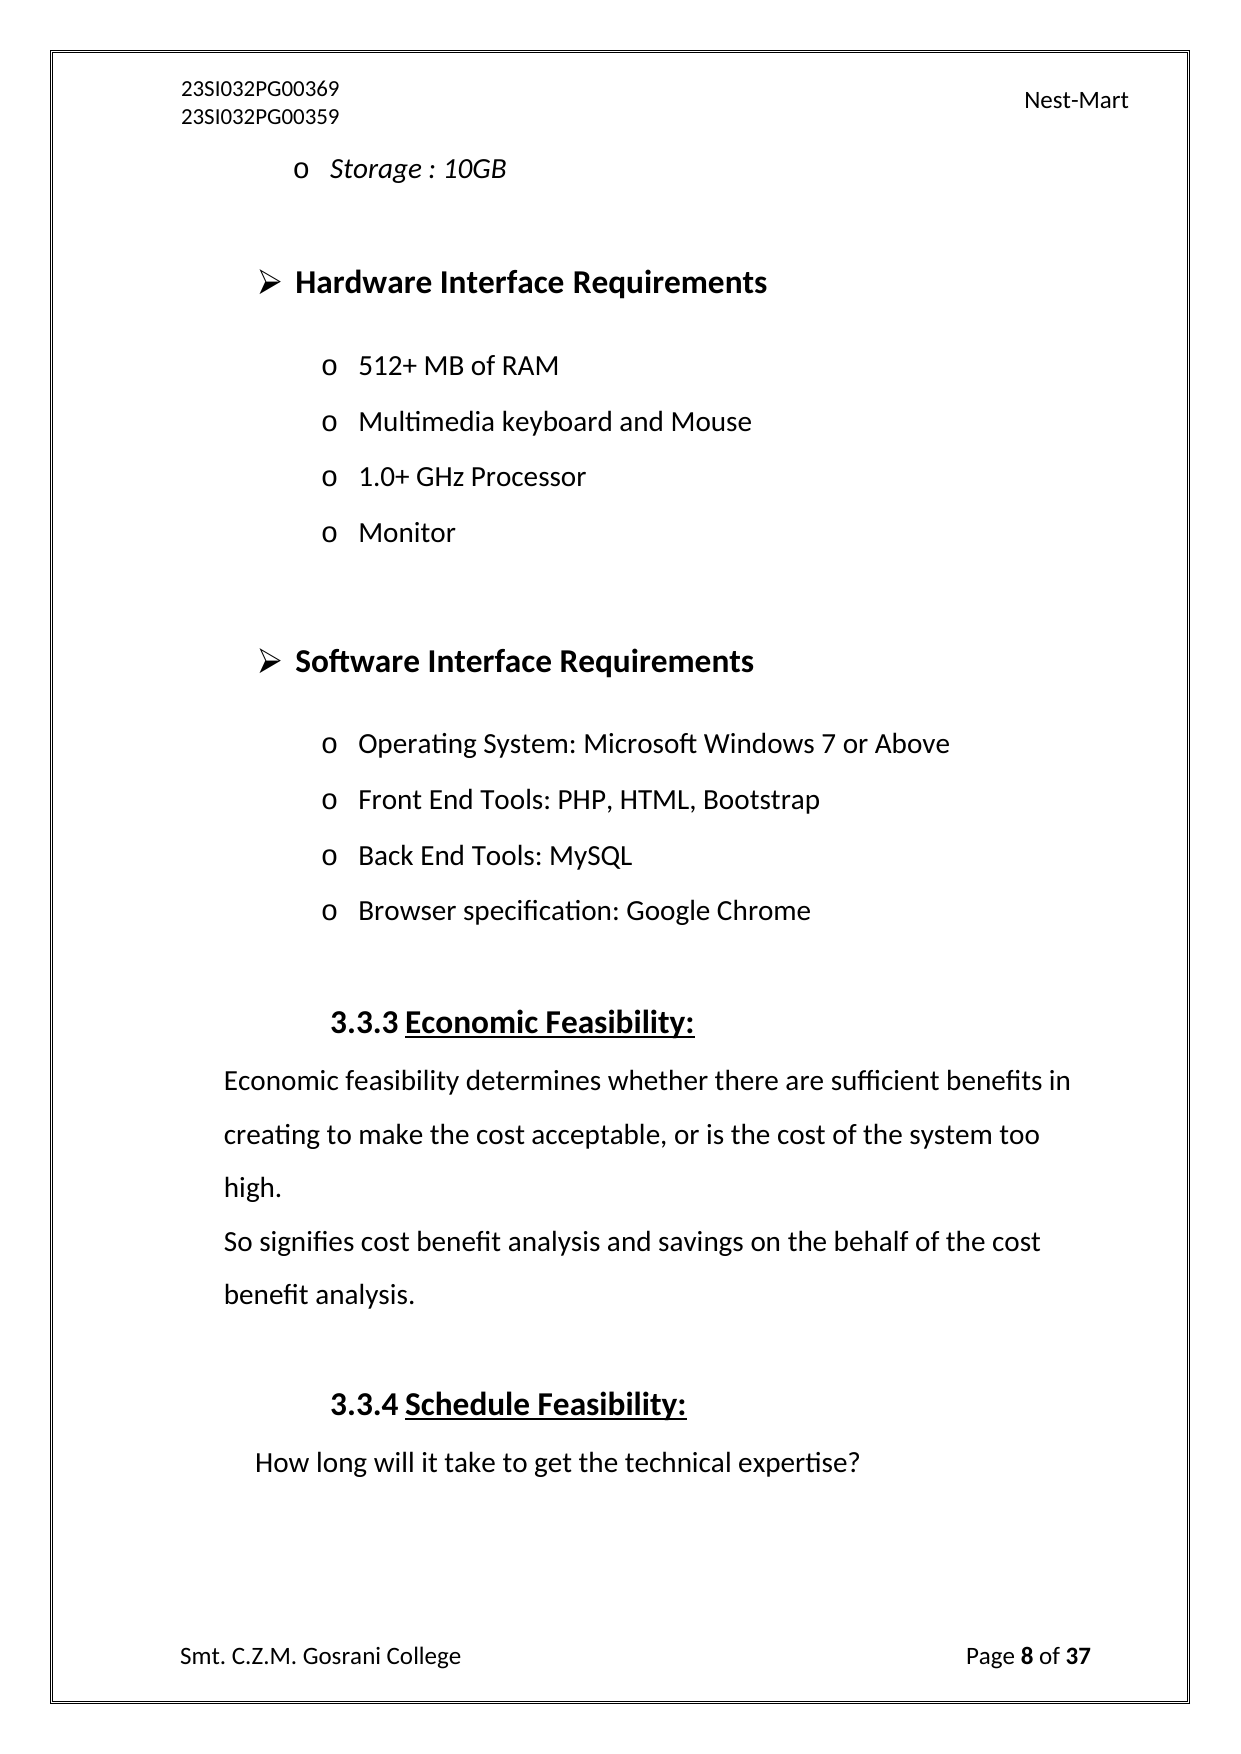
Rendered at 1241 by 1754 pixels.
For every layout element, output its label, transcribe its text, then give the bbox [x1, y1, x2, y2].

text How long will it take to get the technical expertise? [249, 1444, 1090, 1480]
list 512+ MB of RAM [321, 347, 1090, 384]
list Browser specification: Google Chrome [321, 892, 1090, 929]
list Software Interface Requirements [258, 623, 1090, 691]
list Economic Feasibility: [330, 1001, 1090, 1042]
text So signifies cost benefit analysis and savings on the behalf of the cost benefit analysis. [224, 1223, 1090, 1312]
list Storage : 10GB [292, 150, 1090, 230]
list Back End Tools: MySQL [321, 837, 1090, 874]
list Front End Tools: PHP, HTML, Bootstrap [321, 781, 1090, 818]
list 1.0+ GHz Processor [321, 458, 1090, 495]
list Operating System: Microsoft Windows 7 or Above [321, 726, 1090, 763]
list Multimedia keyboard and Mouse [321, 403, 1090, 440]
list Monitor [321, 514, 1090, 551]
text Economic feasibility determines whether there are sufficient benefits in creating to make the cost acceptable, or is the cost of the system too high. [224, 1062, 1090, 1205]
list Hardware Interface Requirements [258, 244, 1090, 313]
list Schedule Feasibility: [330, 1383, 1090, 1424]
